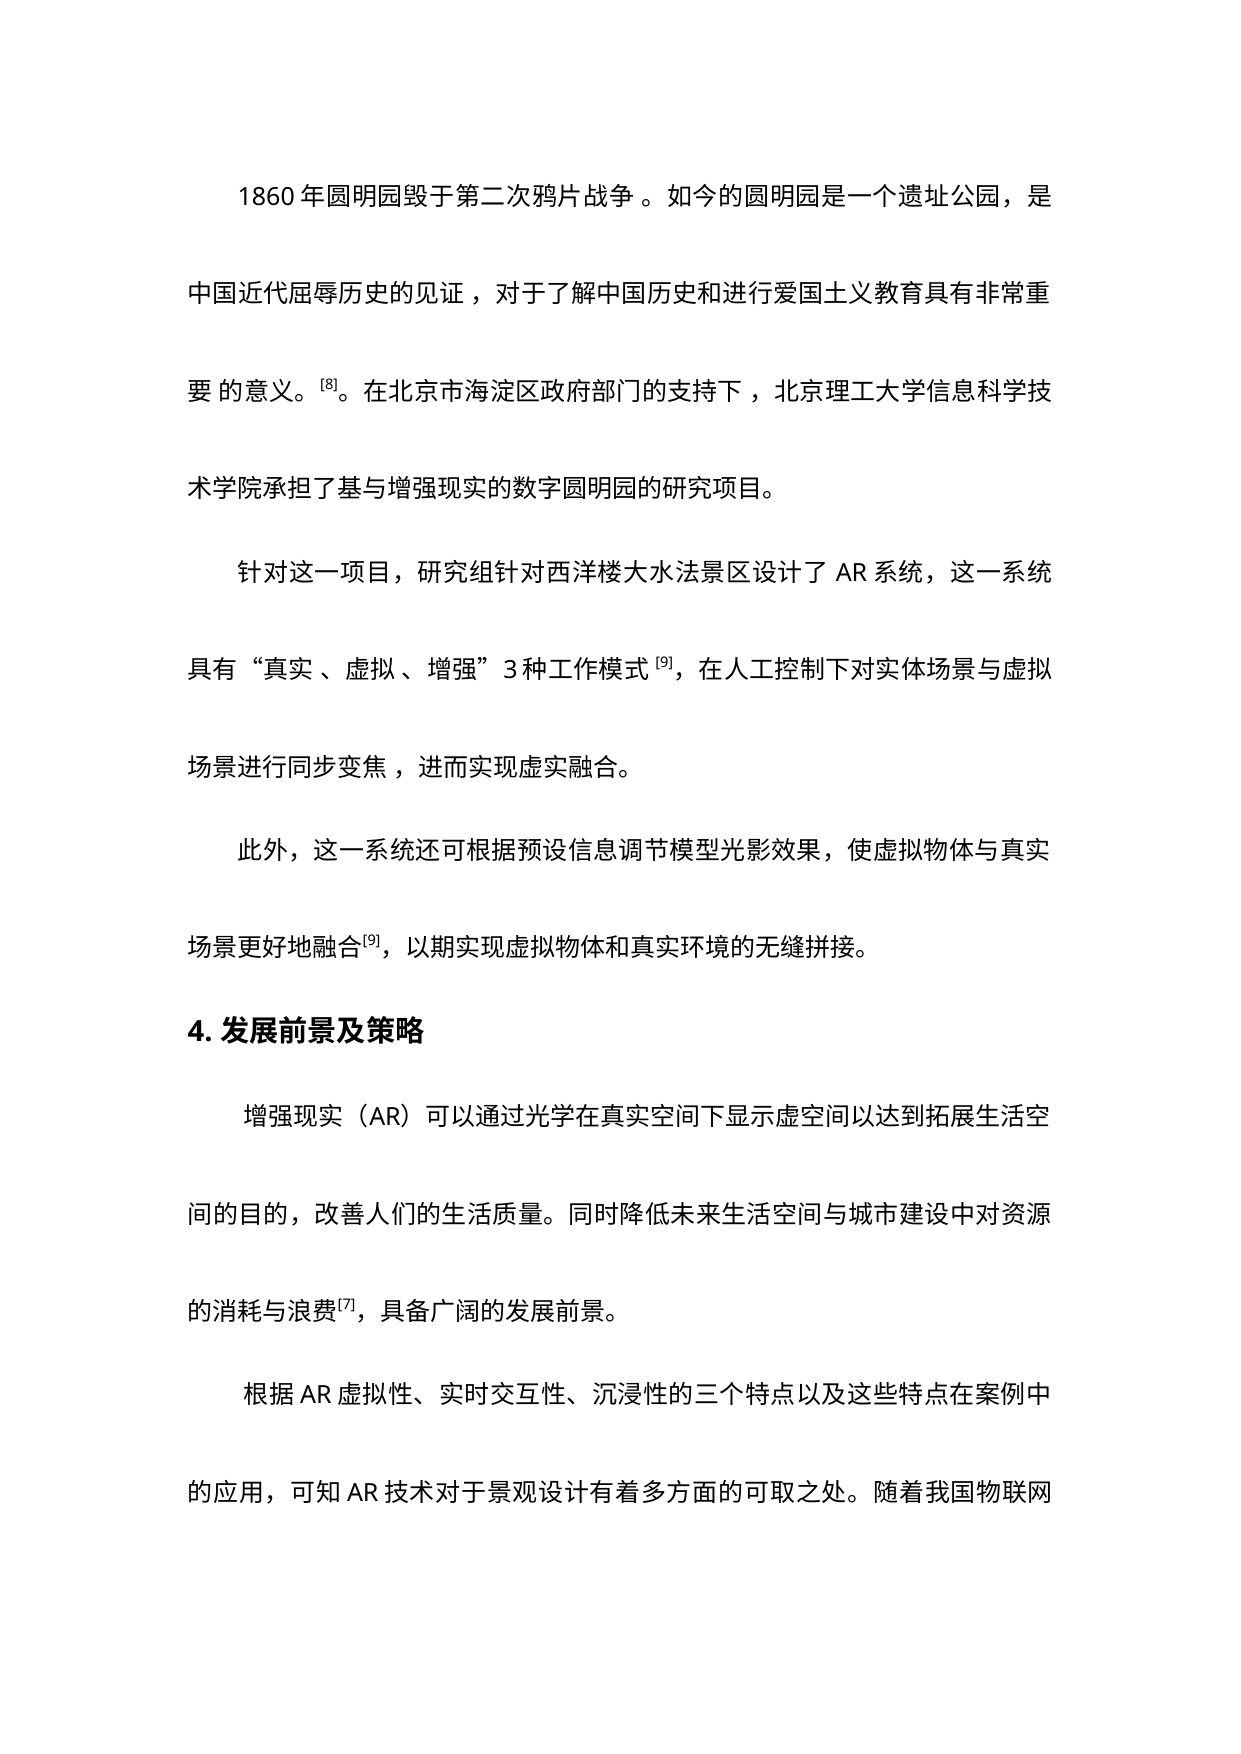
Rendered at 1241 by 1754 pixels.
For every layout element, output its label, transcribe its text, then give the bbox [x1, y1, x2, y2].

text 1860年圆明园毁于第二次鸦片战争 。如今的圆明园是一个遗址公园，是中国近代屈辱历史的见证 ，对于了解中国历史和进行爱国土义教育具有非常重要 的意义。[8]。在北京市海淀区政府部门的支持下 ，北京理工大学信息科学技术学院承担了基与增强现实的数字圆明园的研究项目。 [187, 162, 1053, 519]
list 发展前景及策略 [187, 996, 1053, 1061]
text 增强现实（AR）可以通过光学在真实空间下显示虚空间以达到拓展生活空间的目的，改善人们的生活质量。同时降低未来生活空间与城市建设中对资源的消耗与浪费[7]，具备广阔的发展前景。 [187, 1082, 1053, 1342]
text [187, 1361, 1053, 1523]
text 针对这一项目，研究组针对西洋楼大水法景区设计了AR系统，这一系统具有“真实 、虚拟 、增强”3种工作模式 [9]，在人工控制下对实体场景与虚拟场景进行同步变焦 ，进而实现虚实融合。 [187, 538, 1053, 798]
text 此外，这一系统还可根据预设信息调节模型光影效果，使虚拟物体与真实场景更好地融合[9]，以期实现虚拟物体和真实环境的无缝拼接。 [187, 816, 1053, 978]
